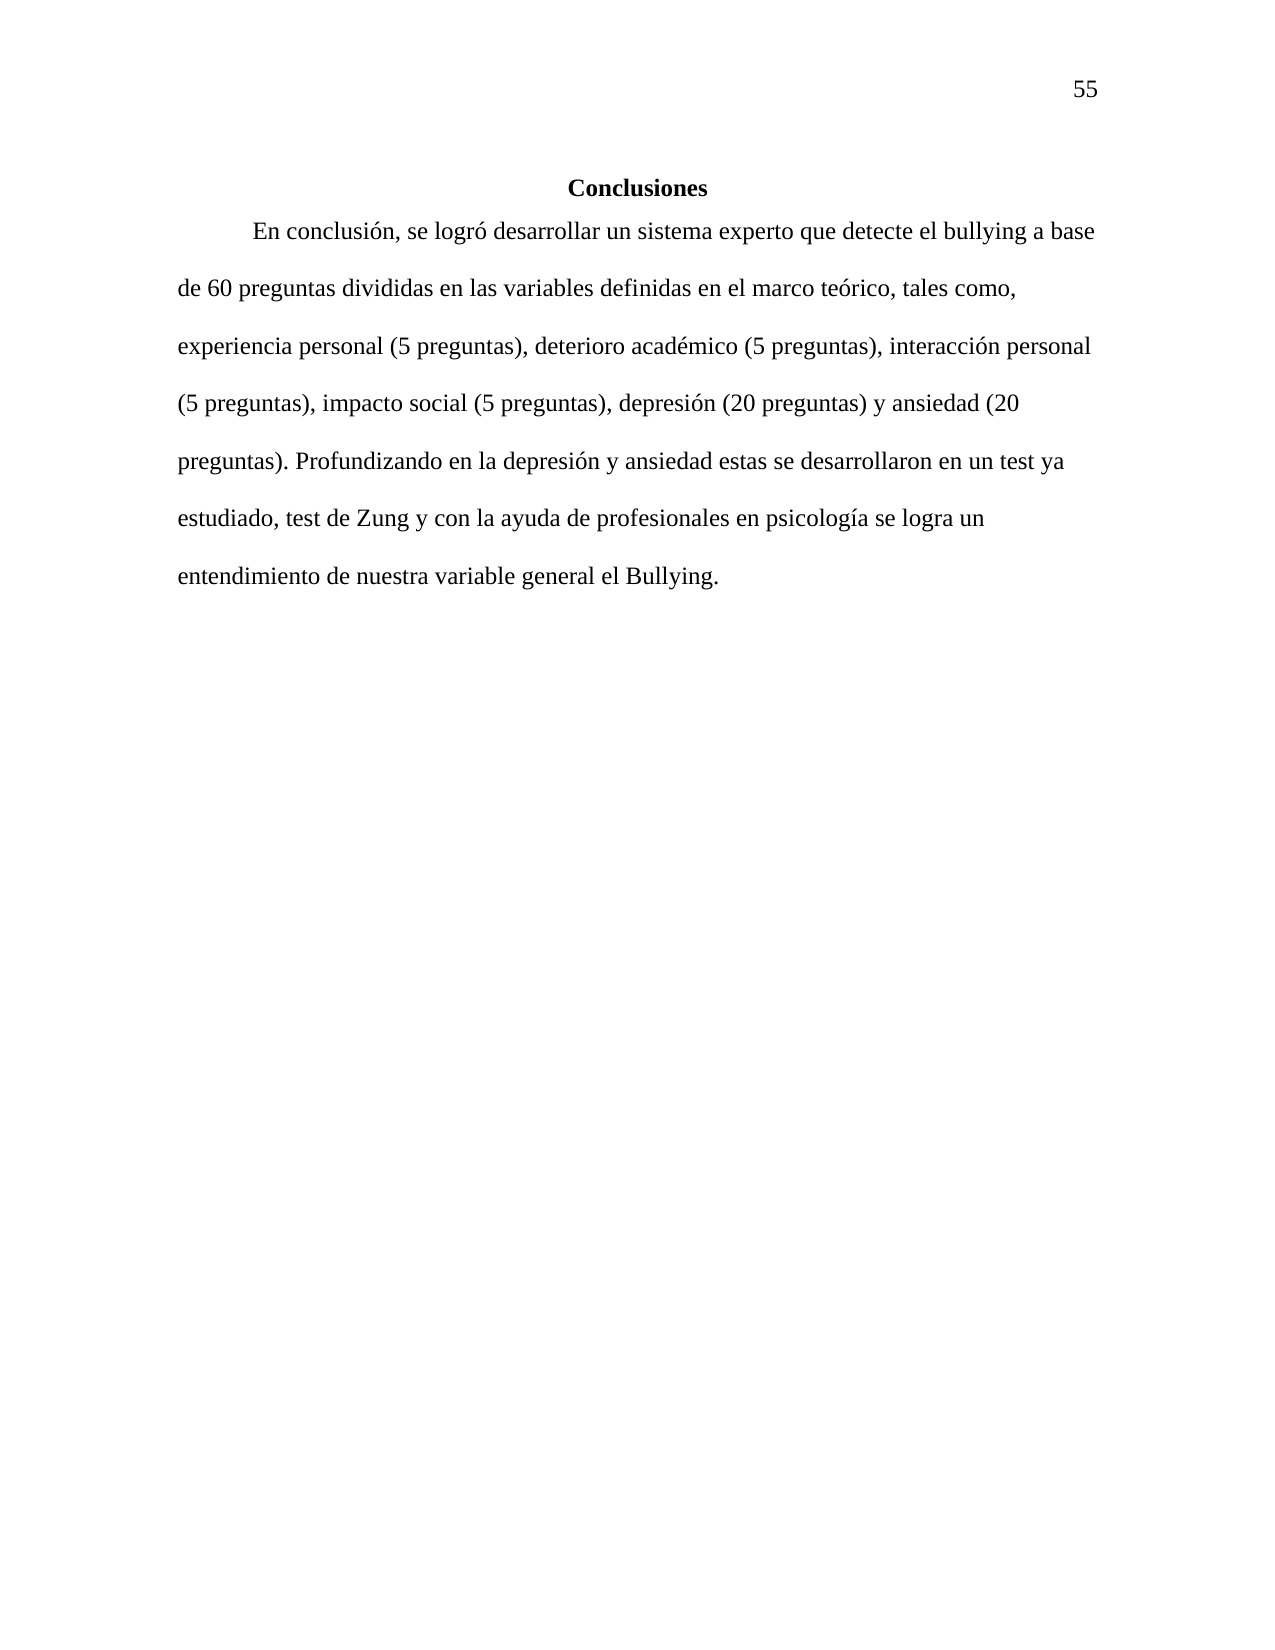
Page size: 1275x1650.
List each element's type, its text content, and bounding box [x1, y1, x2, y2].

subtitle Conclusiones [177, 173, 1098, 201]
text En conclusión, se logró desarrollar un sistema experto que detecte el bullying a base de 60 preguntas divididas en las variables definidas en el marco teórico, tales como, experiencia personal (5 preguntas), deterioro académico (5 preguntas), interacción personal (5 preguntas), impacto social (5 preguntas), depresión (20 preguntas) y ansiedad (20 preguntas). Profundizando en la depresión y ansiedad estas se desarrollaron en un test ya estudiado, test de Zung y con la ayuda de profesionales en psicología se logra un entendimiento de nuestra variable general el Bullying. [177, 216, 1098, 589]
